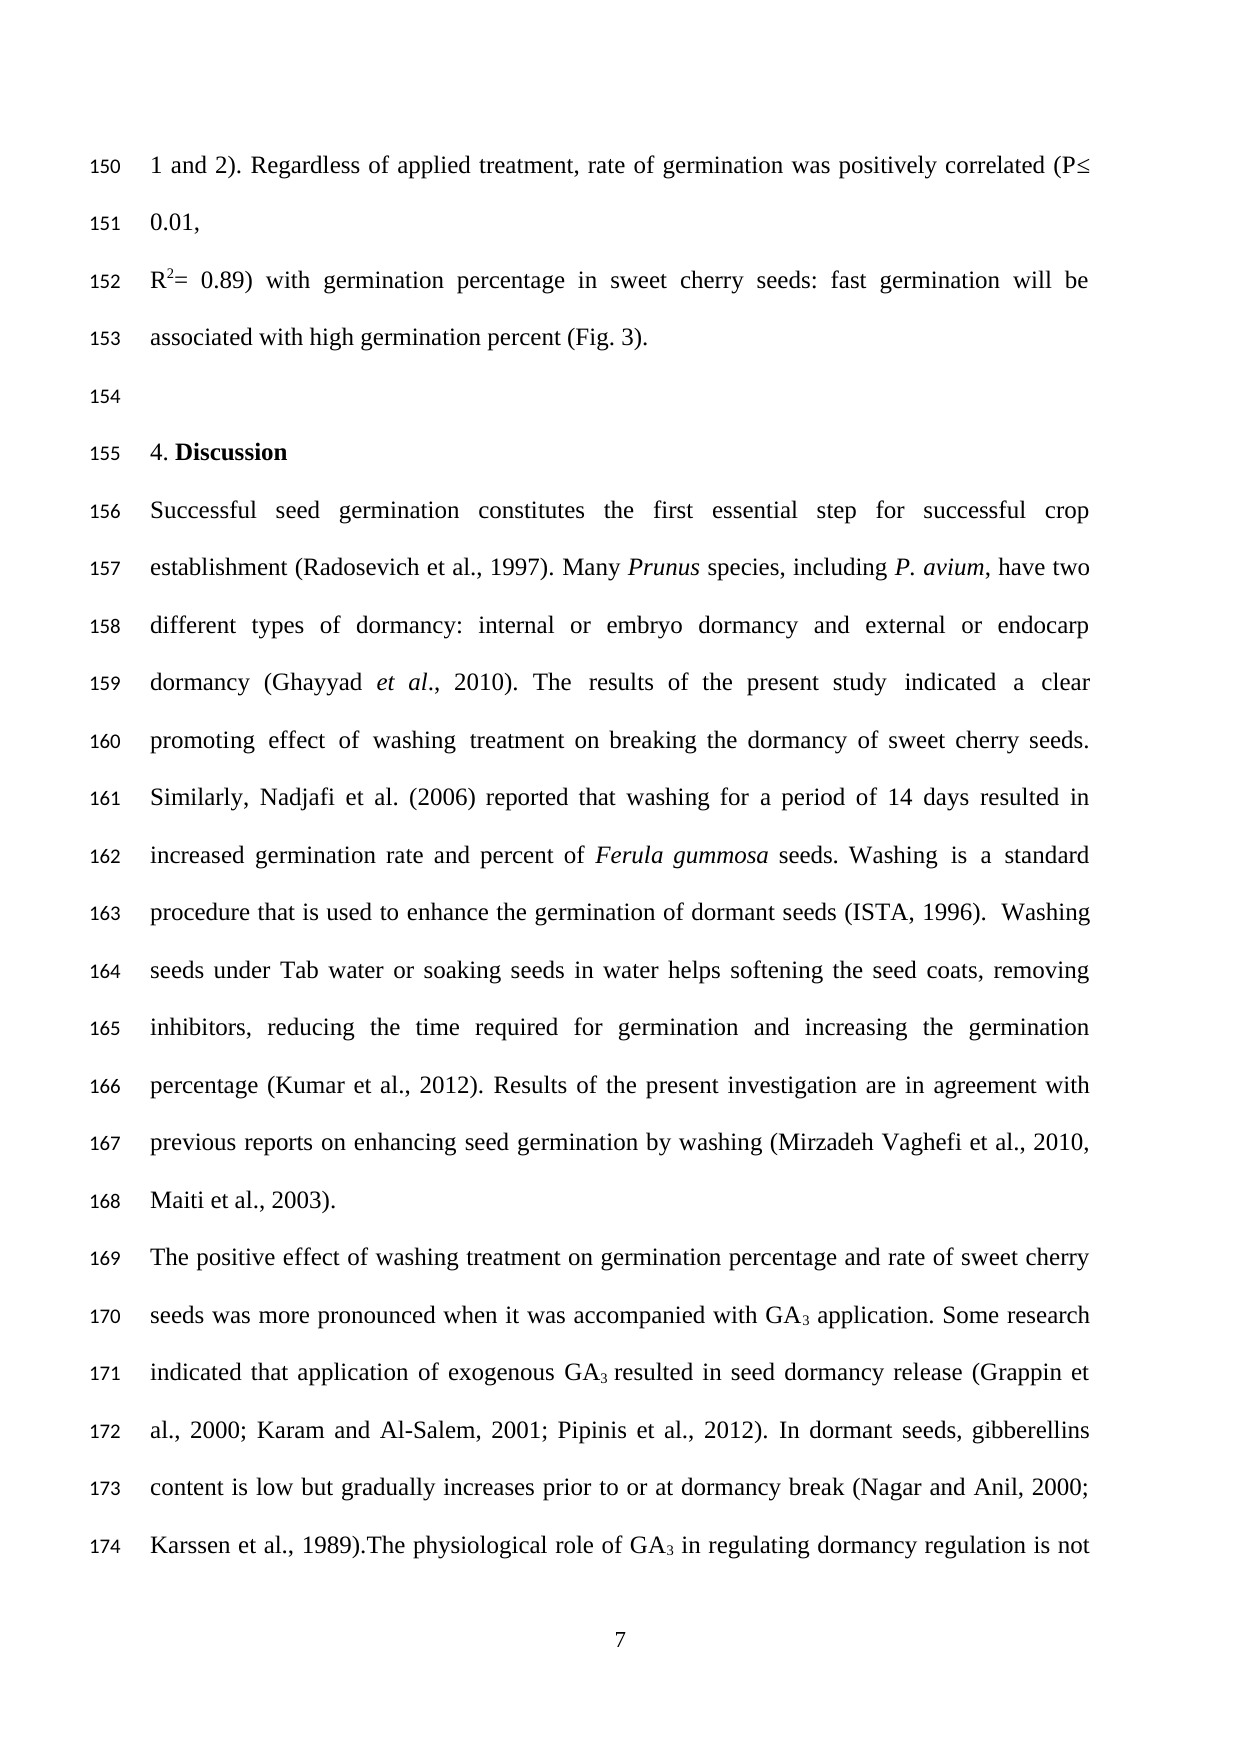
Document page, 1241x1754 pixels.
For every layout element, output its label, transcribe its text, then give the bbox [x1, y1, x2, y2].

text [150, 1242, 1090, 1559]
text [150, 150, 1090, 351]
text Successful seed germination constitutes the first essential step for successful crop establishment (Radosevich et al., 1997). Many Prunus species, including P. avium, have two different types of dormancy: internal or embryo dormancy and external or endocarp dormancy (Ghayyad et al., 2010). The results of the present study indicated a clear promoting effect of washing treatment on breaking the dormancy of sweet cherry seeds. Similarly, Nadjafi et al. (2006) reported that washing for a period of 14 days resulted in increased germination rate and percent of Ferula gummosa seeds. Washing is a standard procedure that is used to enhance the germination of dormant seeds (ISTA, 1996). Washing seeds under Tab water or soaking seeds in water helps softening the seed coats, removing inhibitors, reducing the time required for germination and increasing the germination percentage (Kumar et al., 2012). Results of the present investigation are in agreement with previous reports on enhancing seed germination by washing (Mirzadeh Vaghefi et al., 2010, Maiti et al., 2003). [150, 495, 1090, 1214]
text 4. Discussion [150, 437, 1090, 466]
